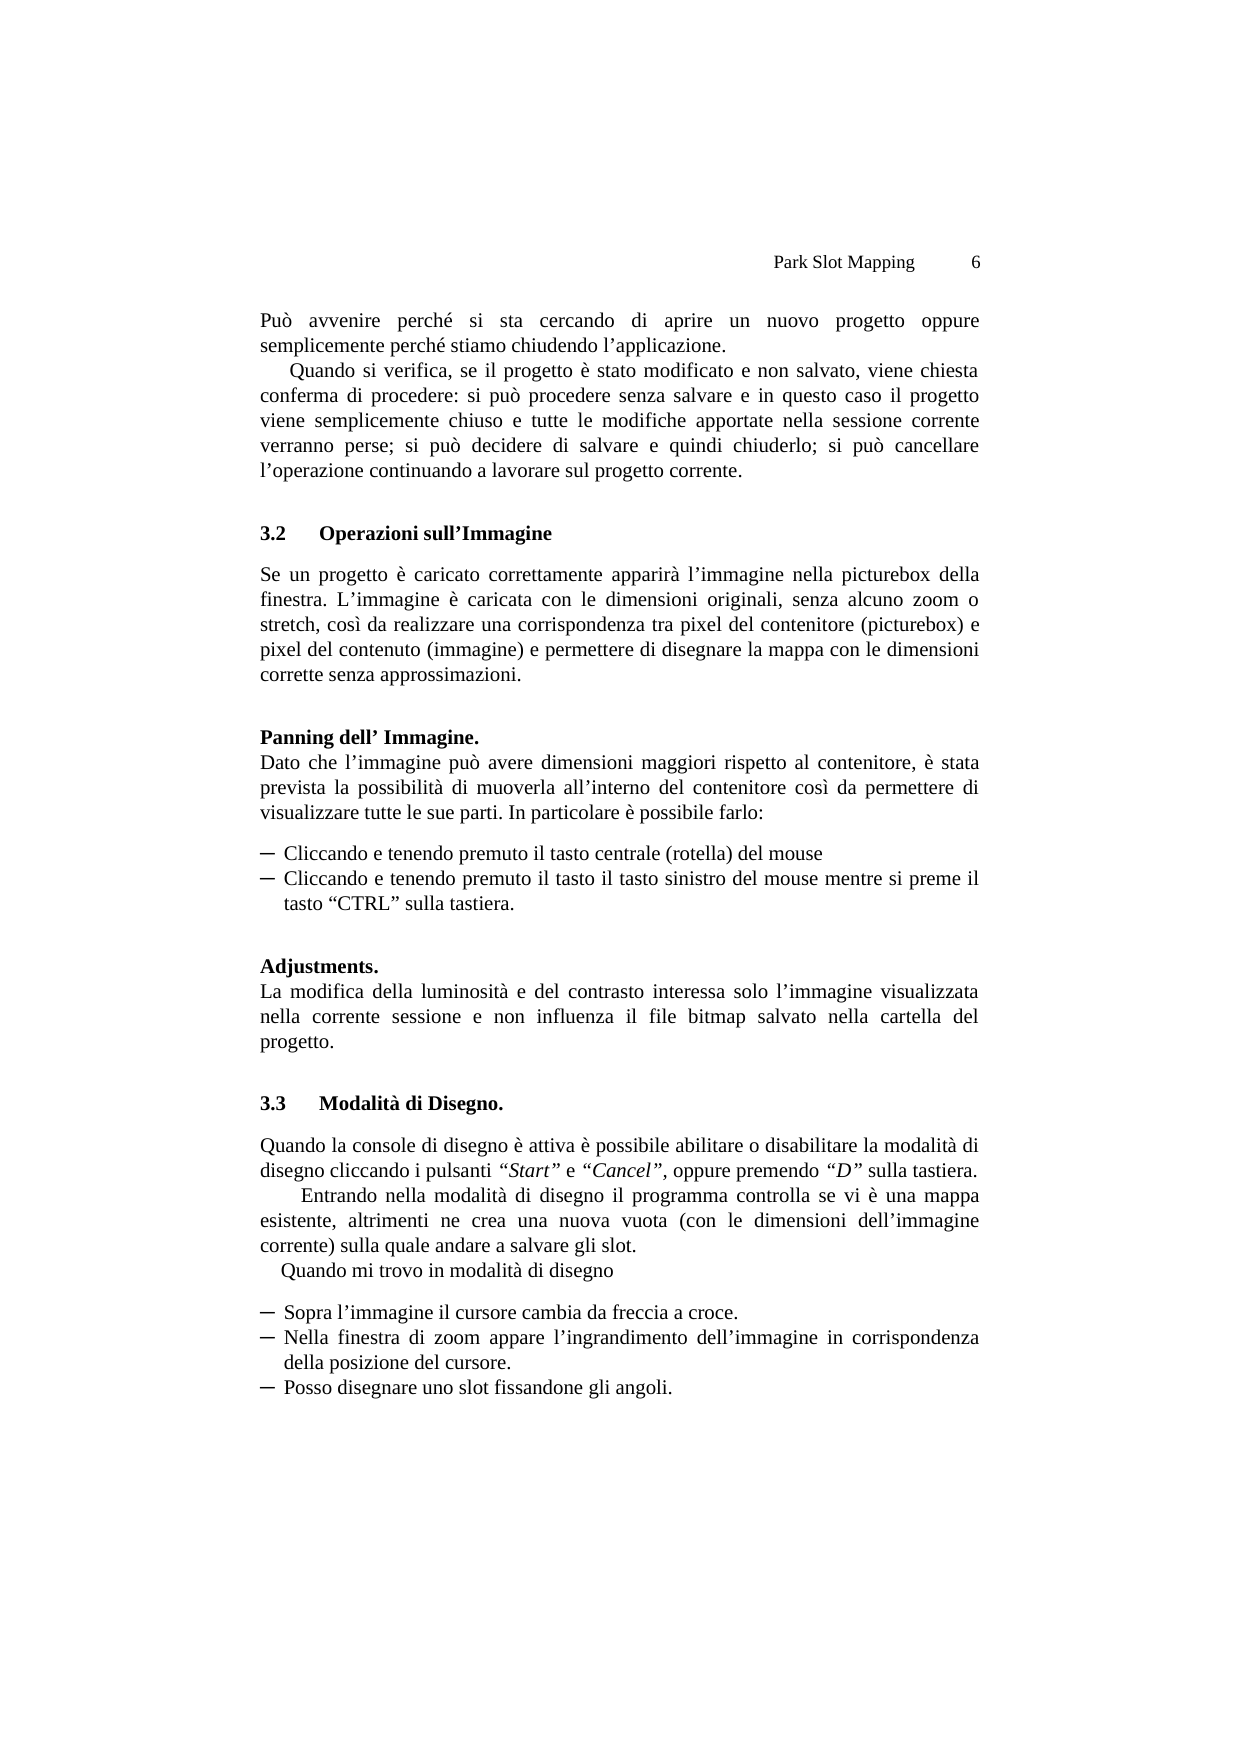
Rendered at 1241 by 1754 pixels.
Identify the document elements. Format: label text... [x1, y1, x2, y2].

text Quando mi trovo in modalità di disegno [260, 1257, 980, 1282]
subtitle Operazioni sull’Immagine [260, 519, 980, 544]
text La modifica della luminosità e del contrasto interessa solo l’immagine visualizzata nella corrente sessione e non influenza il file bitmap salvato nella cartella del progetto. [260, 978, 980, 1053]
text Cliccando e tenendo premuto il tasto il tasto sinistro del mouse mentre si preme il tasto “CTRL” sulla tastiera. [260, 865, 980, 915]
text Quando la console di disegno è attiva è possibile abilitare o disabilitare la modalità di disegno cliccando i pulsanti “Start” e “Cancel”, oppure premendo “D” sulla tastiera. [260, 1132, 980, 1182]
text Nella finestra di zoom appare l’ingrandimento dell’immagine in corrispondenza della posizione del cursore. [260, 1324, 980, 1374]
text Quando si verifica, se il progetto è stato modificato e non salvato, viene chiesta conferma di procedere: si può procedere senza salvare e in questo caso il progetto viene semplicemente chiuso e tutte le modifiche apportate nella sessione corrente verranno perse; si può decidere di salvare e quindi chiuderlo; si può cancellare l’operazione continuando a lavorare sul progetto corrente. [260, 357, 980, 482]
text Dato che l’immagine può avere dimensioni maggiori rispetto al contenitore, è stata prevista la possibilità di muoverla all’interno del contenitore così da permettere di visualizzare tutte le sue parti. In particolare è possibile farlo: [260, 749, 980, 824]
text Può avvenire perché si sta cercando di aprire un nuovo progetto oppure semplicemente perché stiamo chiudendo l’applicazione. [260, 307, 980, 357]
subtitle Modalità di Disegno. [260, 1090, 980, 1115]
subtitle Panning dell’ Immagine. [260, 724, 980, 749]
text Se un progetto è caricato correttamente apparirà l’immagine nella picturebox della finestra. L’immagine è caricata con le dimensioni originali, senza alcuno zoom o stretch, così da realizzare una corrispondenza tra pixel del contenitore (picturebox) e pixel del contenuto (immagine) e permettere di disegnare la mappa con le dimensioni corrette senza approssimazioni. [260, 561, 980, 686]
text Sopra l’immagine il cursore cambia da freccia a croce. [260, 1299, 980, 1324]
text Cliccando e tenendo premuto il tasto centrale (rotella) del mouse [260, 840, 980, 865]
text Posso disegnare uno slot fissandone gli angoli. [260, 1374, 980, 1399]
subtitle Adjustments. [260, 953, 980, 978]
text Entrando nella modalità di disegno il programma controlla se vi è una mappa esistente, altrimenti ne crea una nuova vuota (con le dimensioni dell’immagine corrente) sulla quale andare a salvare gli slot. [260, 1182, 980, 1257]
